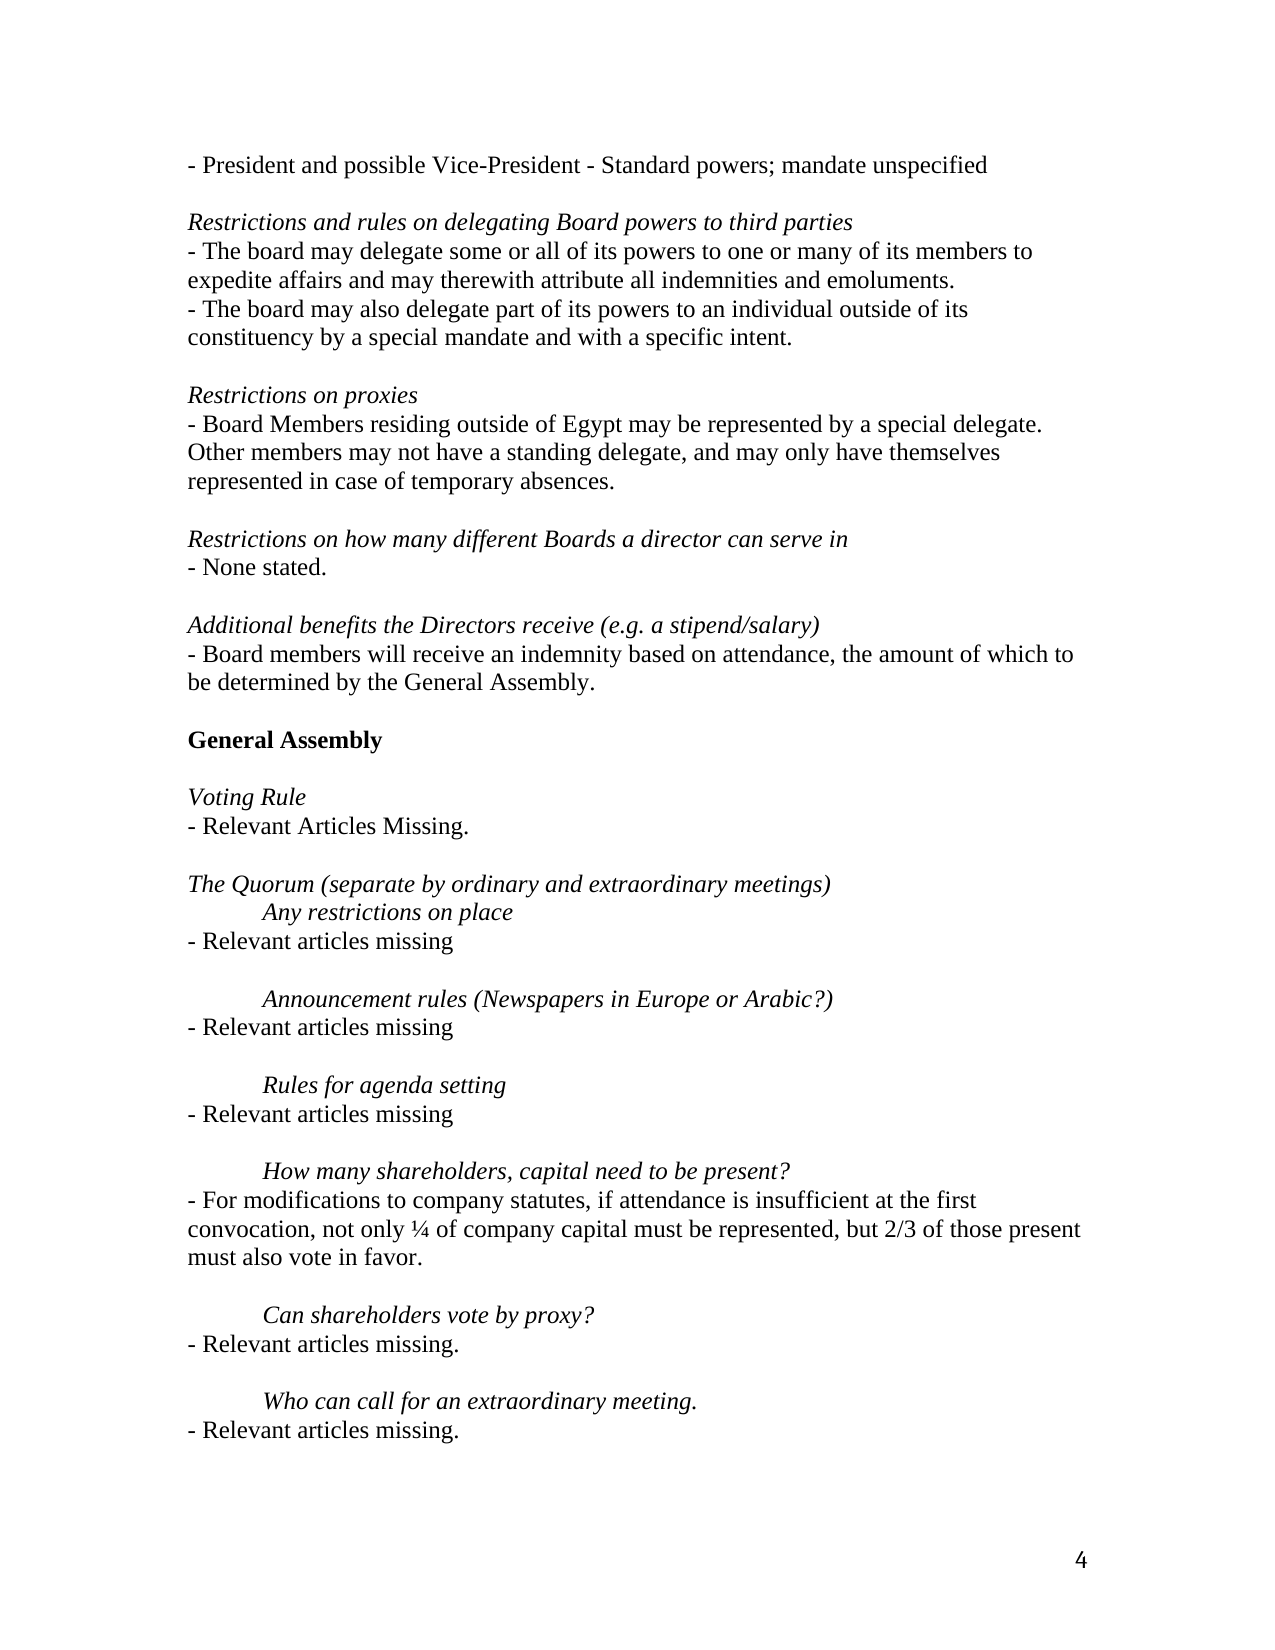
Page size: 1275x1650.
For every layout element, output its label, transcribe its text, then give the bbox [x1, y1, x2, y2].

text - Relevant articles missing. [187, 1415, 1087, 1444]
text - Relevant articles missing [187, 1012, 1087, 1041]
text How many shareholders, capital need to be present? [187, 1156, 1087, 1185]
text General Assembly [187, 725, 1087, 754]
text - The board may delegate some or all of its powers to one or many of its members to expedite affairs and may therewith attribute all indemnities and emoluments. [187, 236, 1087, 294]
text Any restrictions on place [187, 897, 1087, 926]
text - Relevant articles missing [187, 926, 1087, 955]
text Additional benefits the Directors receive (e.g. a stipend/salary) [187, 610, 1087, 639]
text - President and possible Vice-President - Standard powers; mandate unspecified [187, 150, 1087, 179]
text Can shareholders vote by proxy? [187, 1300, 1087, 1329]
text Restrictions and rules on delegating Board powers to third parties [187, 207, 1087, 236]
text - Relevant articles missing. [187, 1329, 1087, 1357]
text - For modifications to company statutes, if attendance is insufficient at the first convocation, not only ¼ of company capital must be represented, but 2/3 of those present must also vote in favor. [187, 1185, 1087, 1271]
text Restrictions on proxies [187, 380, 1087, 409]
text Rules for agenda setting [187, 1070, 1087, 1099]
text - Relevant Articles Missing. [187, 811, 1087, 840]
text Announcement rules (Newspapers in Europe or Arabic?) [187, 984, 1087, 1012]
text - Board Members residing outside of Egypt may be represented by a special delegate. Other members may not have a standing delegate, and may only have themselves represented in case of temporary absences. [187, 409, 1087, 495]
text Voting Rule [187, 782, 1087, 811]
text - None stated. [187, 552, 1087, 581]
text - Relevant articles missing [187, 1099, 1087, 1127]
text - Board members will receive an indemnity based on attendance, the amount of which to be determined by the General Assembly. [187, 639, 1087, 696]
text Restrictions on how many different Boards a director can serve in [187, 524, 1087, 552]
text The Quorum (separate by ordinary and extraordinary meetings) [187, 869, 1087, 897]
text Who can call for an extraordinary meeting. [187, 1386, 1087, 1415]
text - The board may also delegate part of its powers to an individual outside of its constituency by a special mandate and with a specific intent. [187, 294, 1087, 351]
